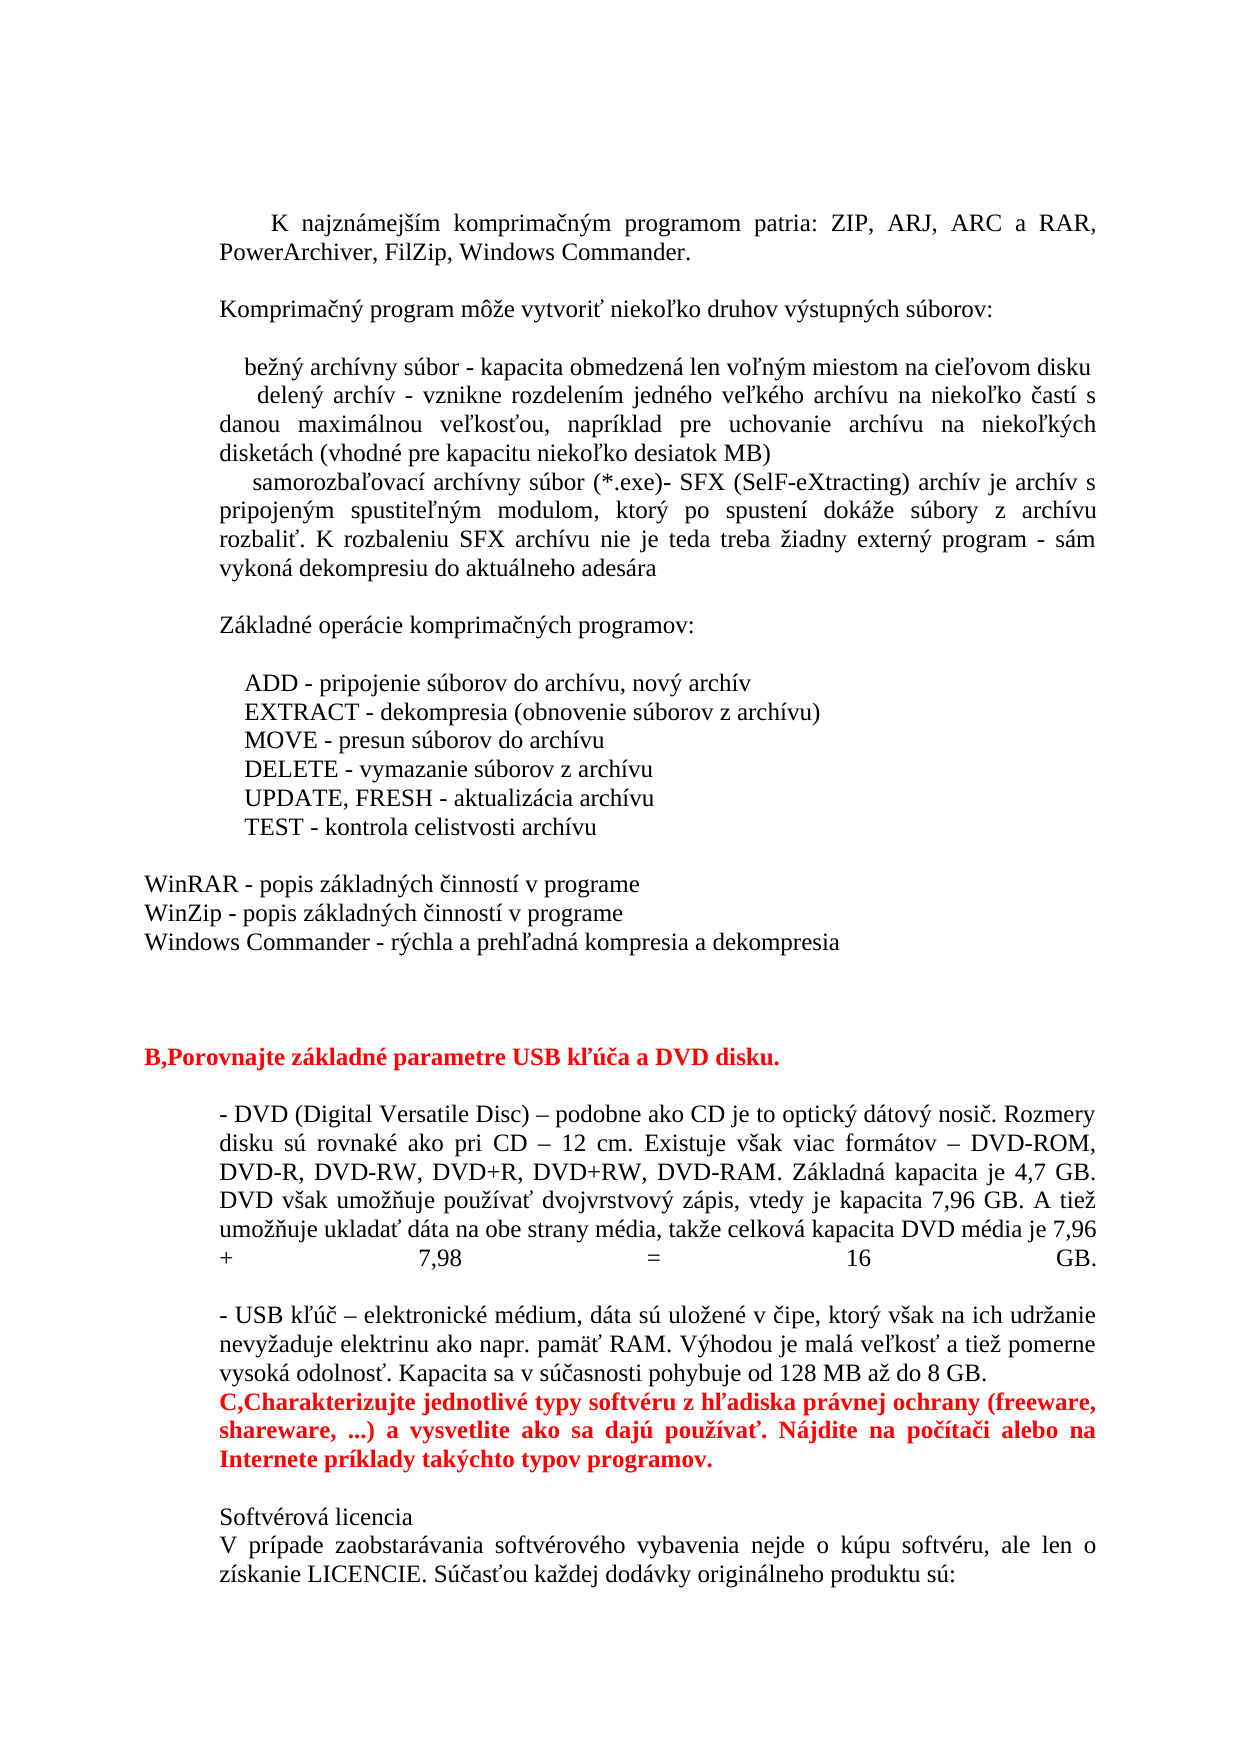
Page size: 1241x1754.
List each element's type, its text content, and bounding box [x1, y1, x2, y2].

text V prípade zaobstarávania softvérového vybavenia nejde o kúpu softvéru, ale len o získanie LICENCIE. Súčasťou každej dodávky originálneho produktu sú: [219, 1530, 1097, 1588]
text B,Porovnajte základné parametre USB kľúča a DVD disku. [144, 1042, 1097, 1070]
text delený archív - vznikne rozdelením jedného veľkého archívu na niekoľko častí s danou maximálnou veľkosťou, napríklad pre uchovanie archívu na niekoľkých disketách (vhodné pre kapacitu niekoľko desiatok MB) [219, 380, 1097, 467]
text - DVD (Digital Versatile Disc) – podobne ako CD je to optický dátový nosič. Rozmery disku sú rovnaké ako pri CD – 12 cm. Existuje však viac formátov – DVD-ROM, DVD-R, DVD-RW, DVD+R, DVD+RW, DVD-RAM. Základná kapacita je 4,7 GB. DVD však umožňuje používať dvojvrstvový zápis, vtedy je kapacita 7,96 GB. A tiež umožňuje ukladať dáta na obe strany média, takže celková kapacita DVD média je 7,96 + 7,98 = 16 GB. - USB kľúč – elektronické médium, dáta sú uložené v čipe, ktorý však na ich udržanie nevyžaduje elektrinu ako napr. pamäť RAM. Výhodou je malá veľkosť a tiež pomerne vysoká odolnosť. Kapacita sa v súčasnosti pohybuje od 128 MB až do 8 GB. [219, 1099, 1097, 1387]
text TEST - kontrola celistvosti archívu [219, 812, 1097, 840]
text UPDATE, FRESH - aktualizácia archívu [219, 783, 1097, 812]
text Softvérová licencia [219, 1502, 1097, 1530]
text K najznámejším komprimačným programom patria: ZIP, ARJ, ARC a RAR, PowerArchiver, FilZip, Windows Commander. [219, 208, 1097, 265]
text Základné operácie komprimačných programov: [219, 610, 1097, 639]
text WinZip - popis základných činností v programe [144, 898, 1097, 927]
text Windows Commander - rýchla a prehľadná kompresia a dekompresia [144, 927, 1097, 955]
text samorozbaľovací archívny súbor (*.exe)- SFX (SelF-eXtracting) archív je archív s pripojeným spustiteľným modulom, ktorý po spustení dokáže súbory z archívu rozbaliť. K rozbaleniu SFX archívu nie je teda treba žiadny externý program - sám vykoná dekompresiu do aktuálneho adesára [219, 467, 1097, 582]
text bežný archívny súbor - kapacita obmedzená len voľným miestom na cieľovom disku [219, 352, 1097, 380]
text WinRAR - popis základných činností v programe [144, 869, 1097, 898]
text DELETE - vymazanie súborov z archívu [219, 754, 1097, 783]
text C,Charakterizujte jednotlivé typy softvéru z hľadiska právnej ochrany (freeware, shareware, ...) a vysvetlite ako sa dajú používať. Nájdite na počítači alebo na Internete príklady takýchto typov programov. [219, 1387, 1097, 1473]
text EXTRACT - dekompresia (obnovenie súborov z archívu) [219, 697, 1097, 725]
text Komprimačný program môže vytvoriť niekoľko druhov výstupných súborov: [219, 294, 1097, 323]
text ADD - pripojenie súborov do archívu, nový archív [219, 668, 1097, 697]
text MOVE - presun súborov do archívu [219, 725, 1097, 754]
